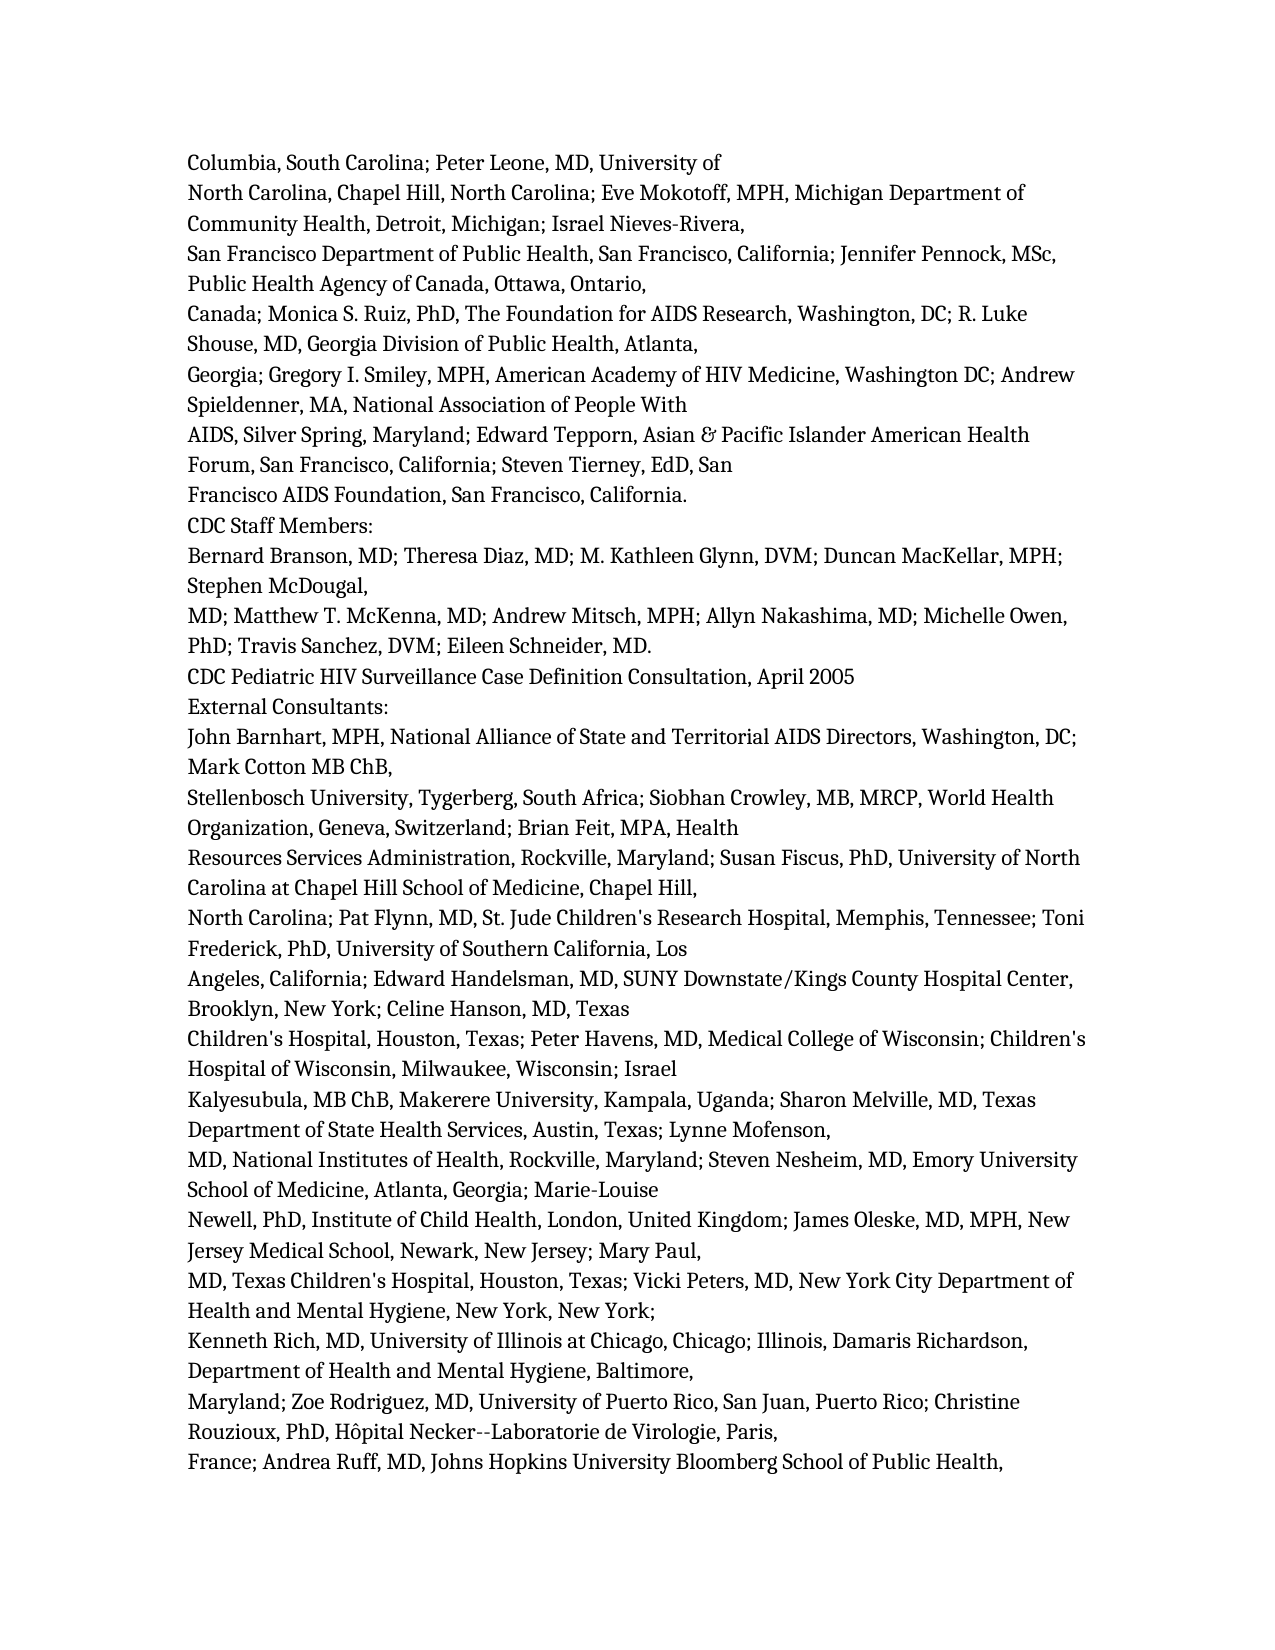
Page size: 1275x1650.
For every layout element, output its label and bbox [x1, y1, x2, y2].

text [187, 150, 1087, 1475]
